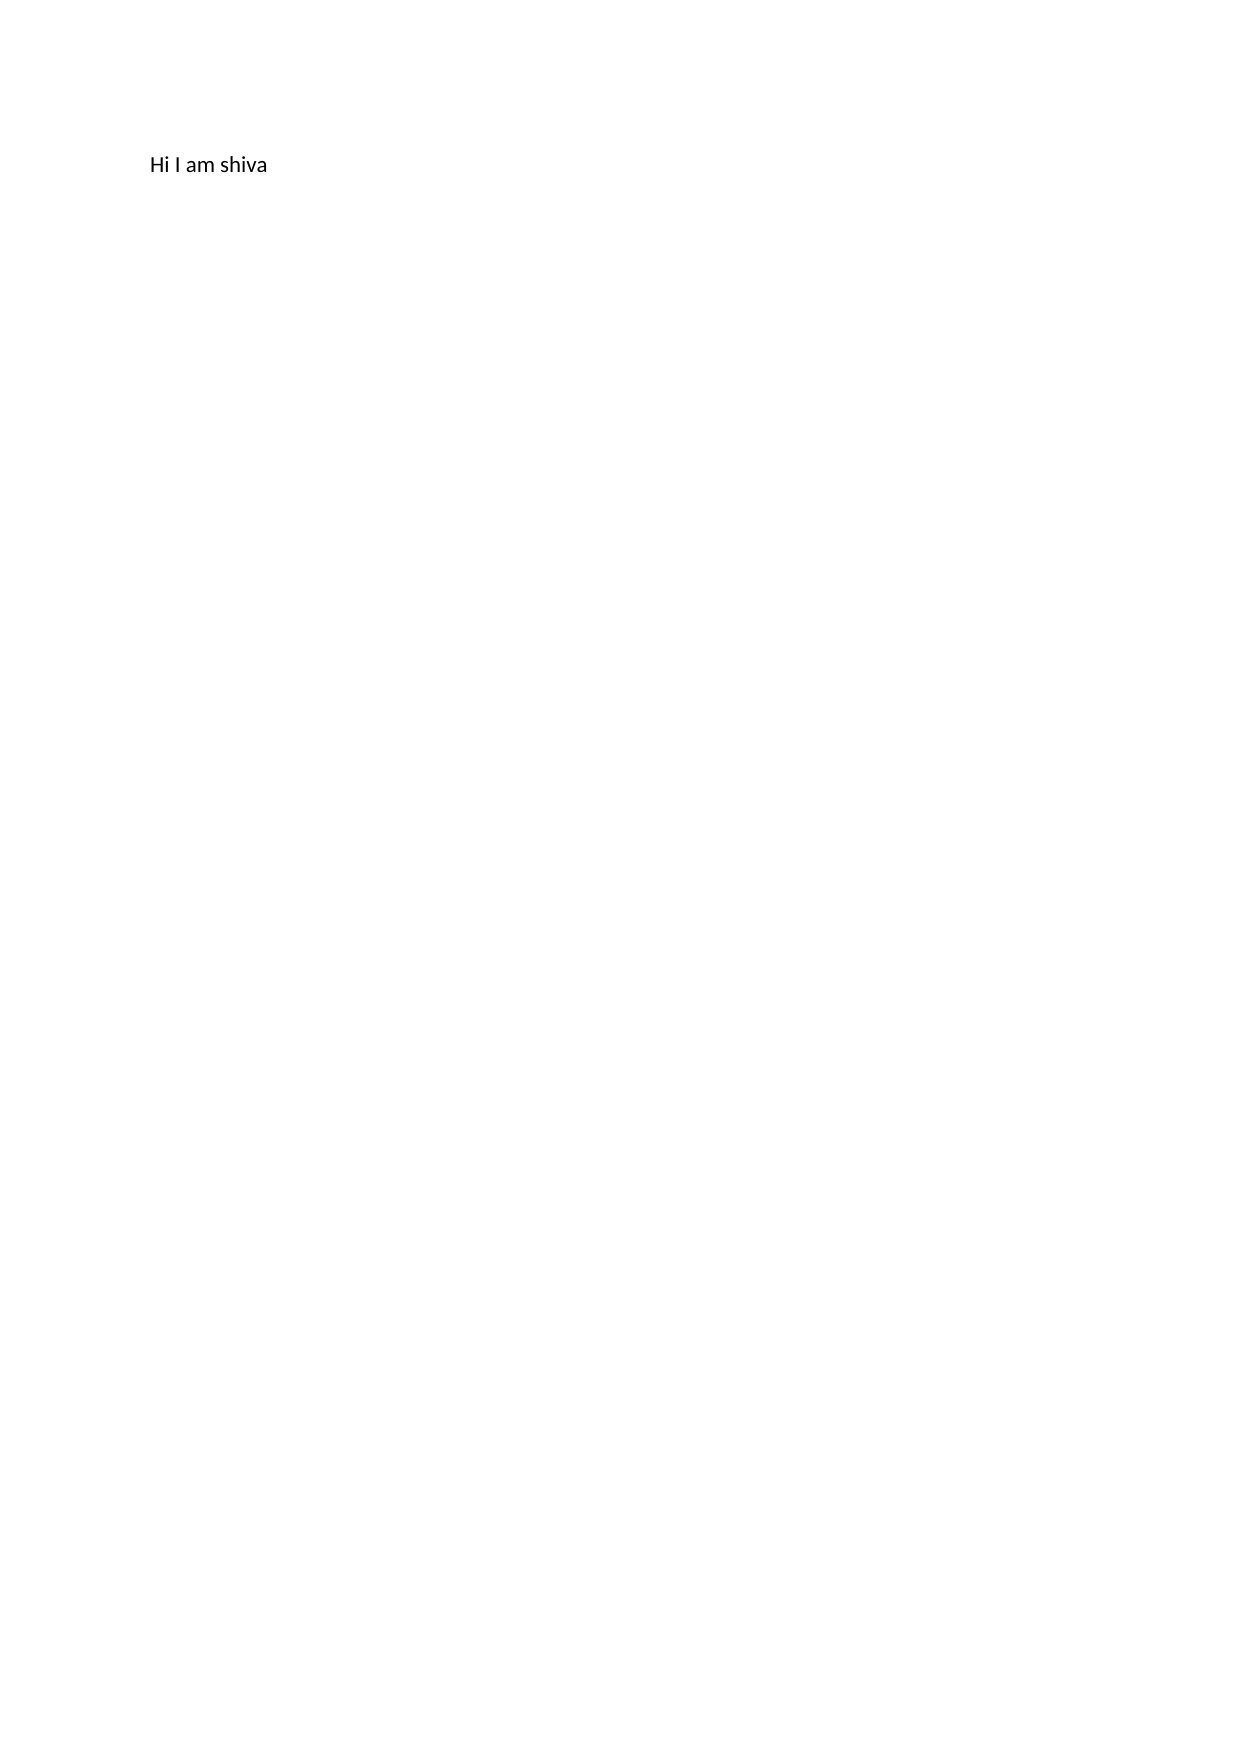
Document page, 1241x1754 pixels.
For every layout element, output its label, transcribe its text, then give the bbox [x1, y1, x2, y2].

text Hi I am shiva [150, 150, 1090, 178]
